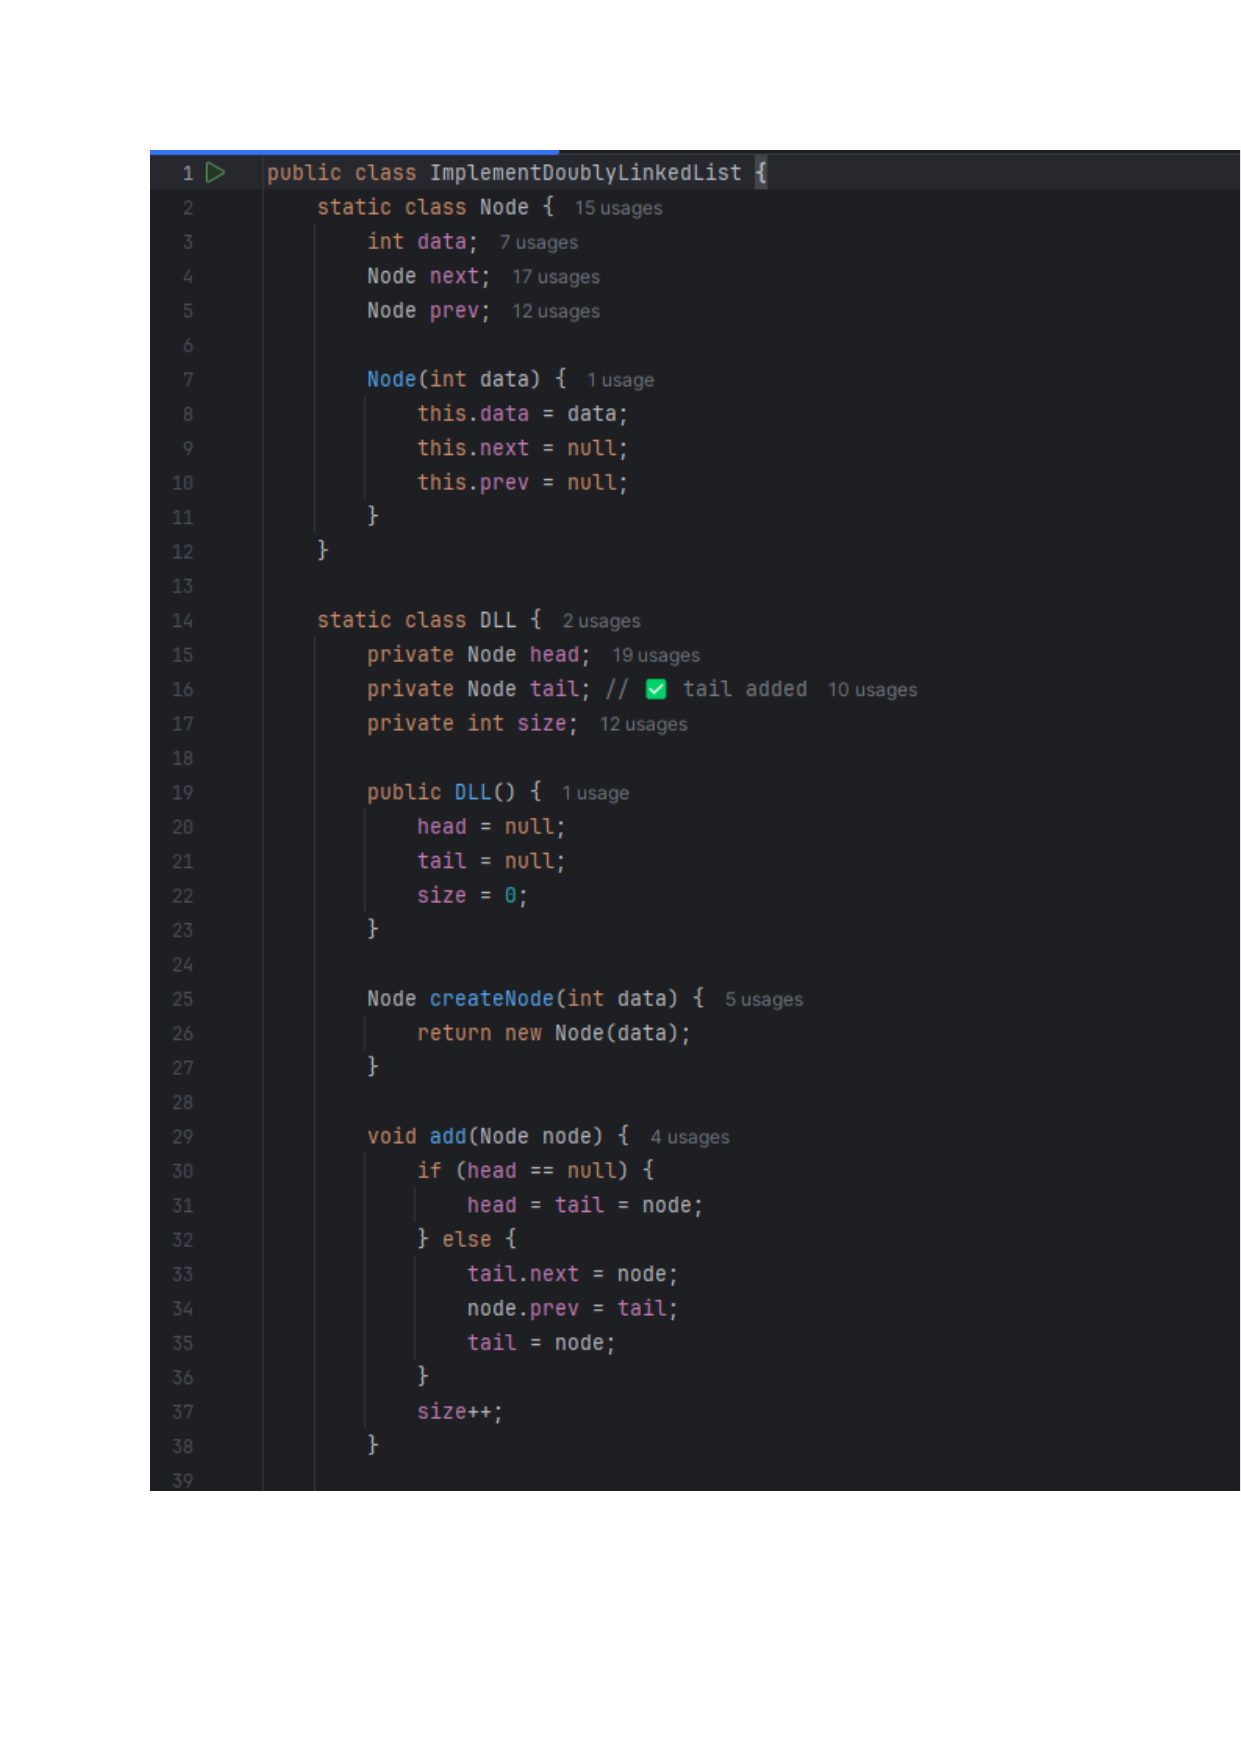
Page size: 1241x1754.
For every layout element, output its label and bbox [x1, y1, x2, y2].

picture [150, 150, 1241, 1491]
